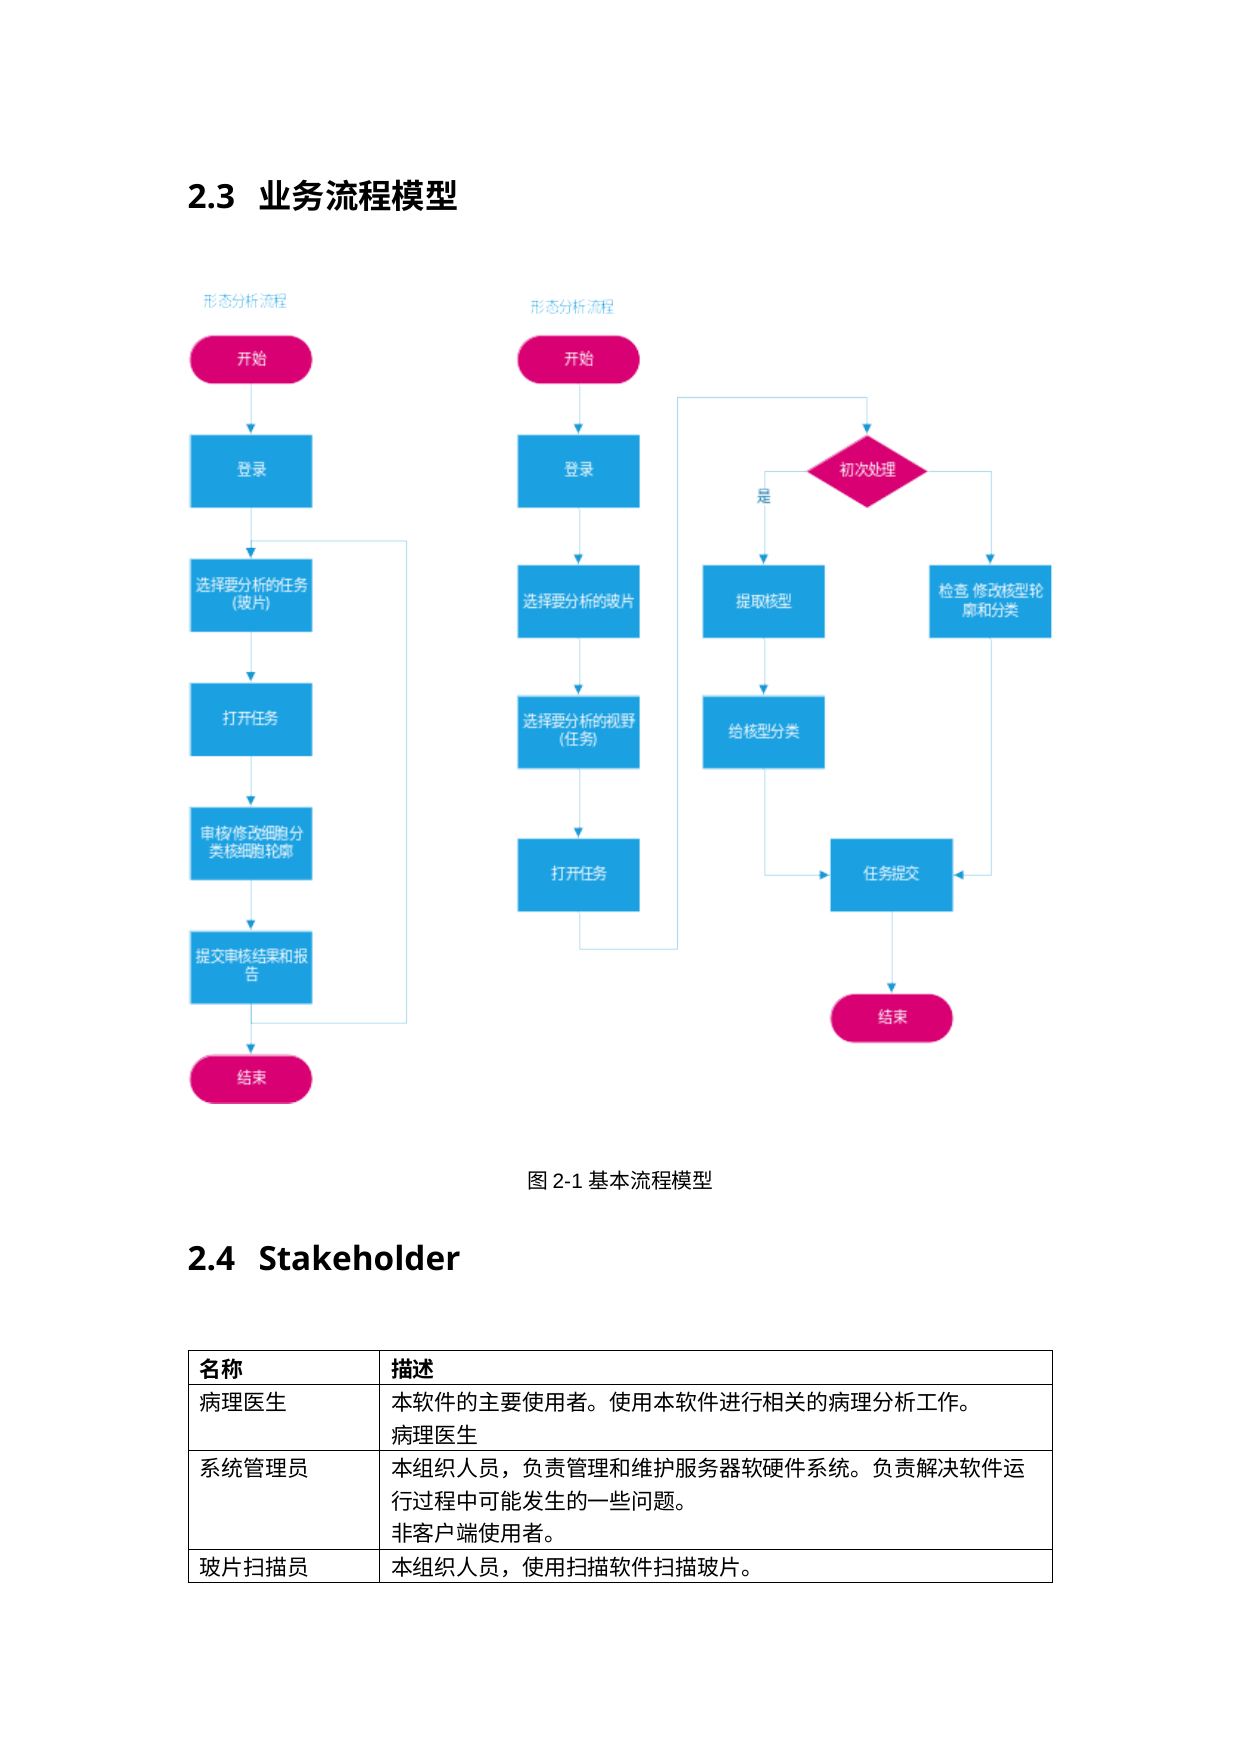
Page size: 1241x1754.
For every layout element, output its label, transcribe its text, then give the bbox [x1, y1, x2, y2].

table_cell 本组织人员，负责管理和维护服务器软硬件系统。负责解决软件运行过程中可能发生的一些问题。 非客户端使用者。 [380, 1451, 1052, 1548]
table_cell 病理医生 [189, 1385, 379, 1450]
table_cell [380, 1550, 1052, 1582]
subtitle 业务流程模型 [187, 162, 1053, 227]
table_header 描述 [380, 1351, 1052, 1384]
text 图 2-1 基本流程模型 [187, 1163, 1053, 1196]
table_header 名称 [189, 1351, 379, 1384]
subtitle Stakeholder [187, 1225, 1053, 1290]
table_cell 系统管理员 [189, 1451, 379, 1548]
table_cell 本软件的主要使用者。使用本软件进行相关的病理分析工作。 病理医生 [380, 1385, 1052, 1450]
table_cell 玻片扫描员 [189, 1550, 379, 1582]
